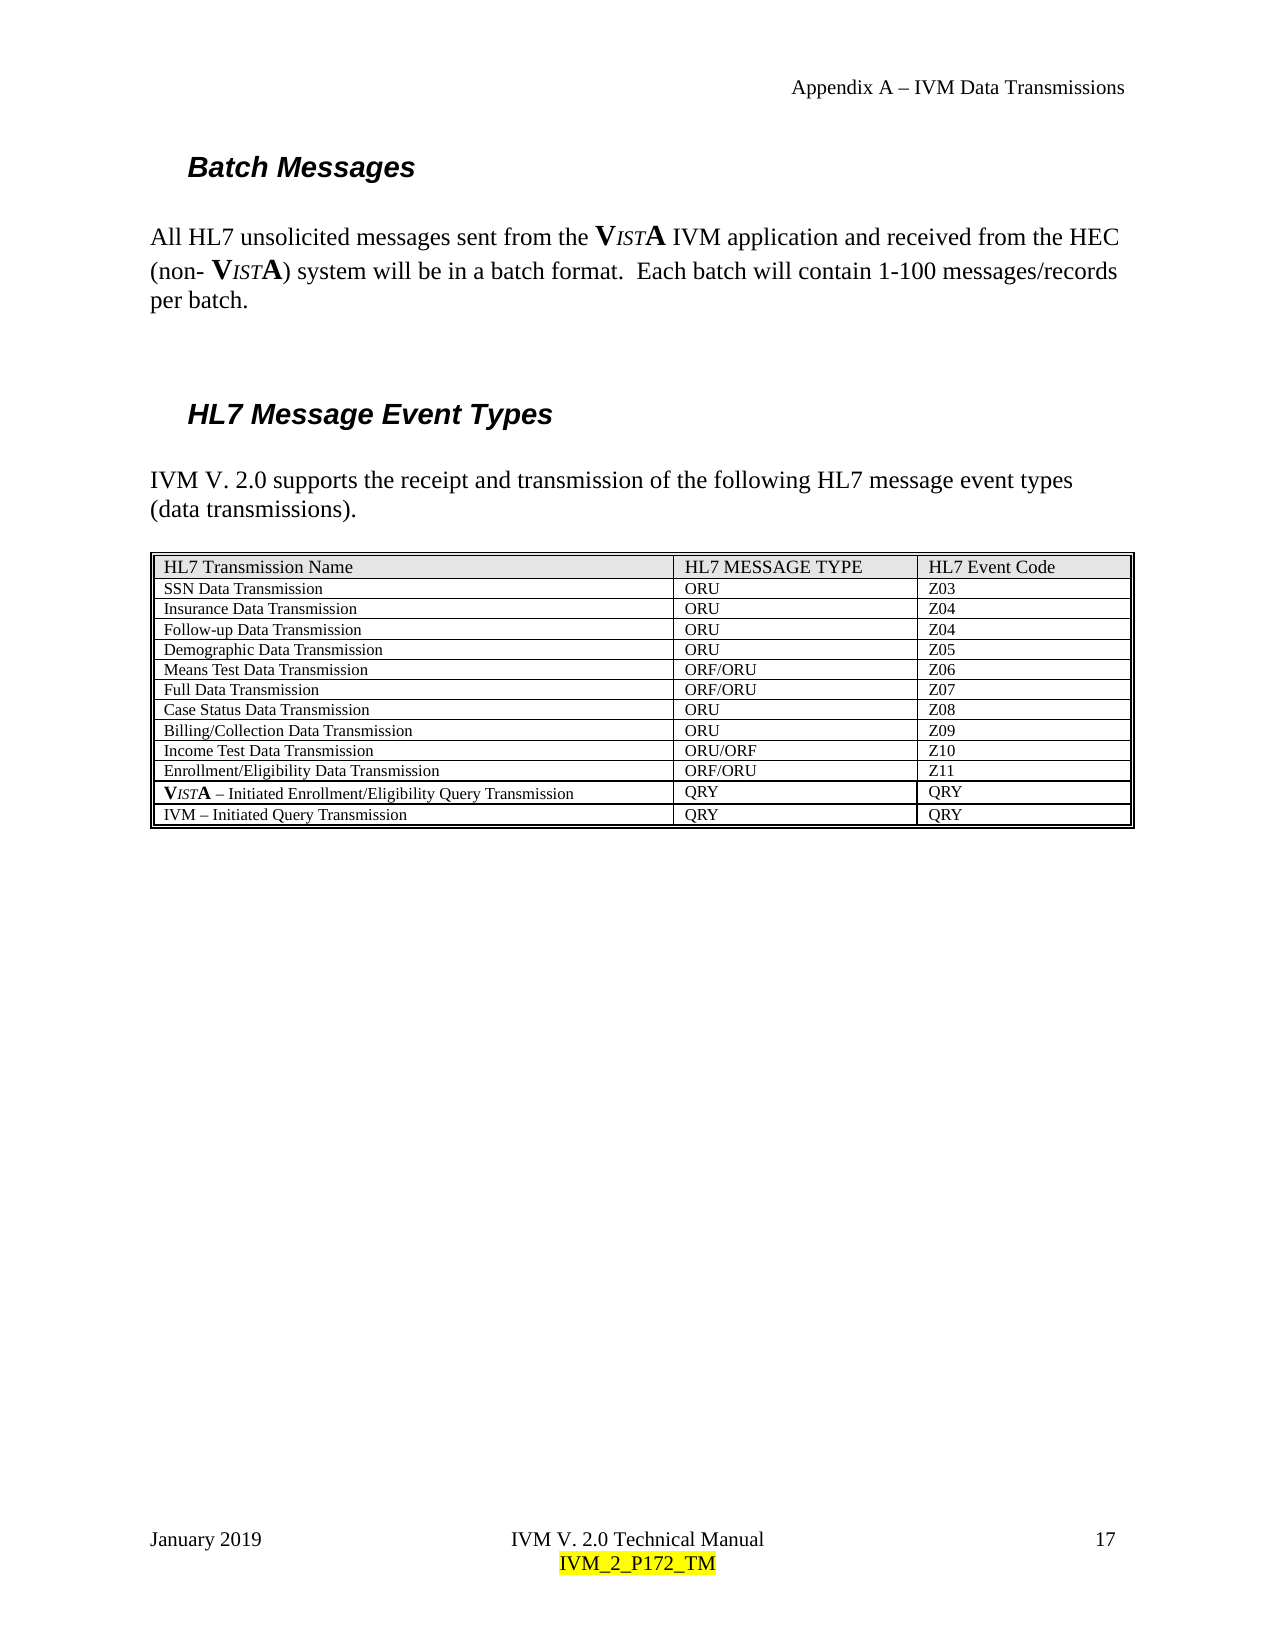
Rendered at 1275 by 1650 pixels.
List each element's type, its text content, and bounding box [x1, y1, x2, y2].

table_cell Z05 [918, 640, 1130, 659]
table_cell ORF/ORU [674, 761, 917, 780]
table_header HL7 MESSAGE TYPE [674, 556, 917, 578]
table_cell Z11 [918, 761, 1130, 780]
table_cell Follow-up Data Transmission [155, 619, 673, 638]
table_cell ORU [674, 579, 917, 598]
table_cell Z04 [918, 599, 1130, 618]
table_cell ORU [674, 619, 917, 638]
table_cell IVM – Initiated Query Transmission [155, 805, 673, 824]
table_cell QRY [674, 782, 916, 803]
table_cell Full Data Transmission [155, 680, 673, 699]
table_cell ORF/ORU [674, 660, 917, 679]
table_cell SSN Data Transmission [155, 579, 673, 598]
table_header HL7 Transmission Name [155, 556, 673, 578]
table_cell VISTA – Initiated Enrollment/Eligibility Query Transmission [155, 782, 673, 803]
table_cell Billing/Collection Data Transmission [155, 720, 673, 739]
text IVM V. 2.0 supports the receipt and transmission of the following HL7 message event types (data transmissions). [150, 465, 1125, 523]
table_cell QRY [918, 782, 1130, 803]
table_header HL7 Event Code [918, 556, 1130, 578]
table_cell Z07 [918, 680, 1130, 699]
table_cell Z06 [918, 660, 1130, 679]
subtitle HL7 Message Event Types [187, 397, 1125, 430]
table_cell Z08 [918, 700, 1130, 719]
table_cell ORU [674, 599, 917, 618]
table_cell QRY [674, 805, 916, 824]
table_cell Enrollment/Eligibility Data Transmission [155, 761, 673, 780]
table_cell ORF/ORU [674, 680, 917, 699]
table_cell Z04 [918, 619, 1130, 638]
table_cell ORU [674, 700, 917, 719]
table_cell Means Test Data Transmission [155, 660, 673, 679]
table_cell Insurance Data Transmission [155, 599, 673, 618]
table_cell ORU [674, 640, 917, 659]
table_cell ORU [674, 720, 917, 739]
table_cell Case Status Data Transmission [155, 700, 673, 719]
table_cell Income Test Data Transmission [155, 741, 673, 760]
subtitle Batch Messages [187, 150, 1125, 183]
table_cell Z03 [918, 579, 1130, 598]
table_cell QRY [918, 805, 1130, 824]
table_cell ORU/ORF [674, 741, 917, 760]
table_cell Demographic Data Transmission [155, 640, 673, 659]
text All HL7 unsolicited messages sent from the VistA IVM application and received from the HEC (non- VistA) system will be in a batch format. Each batch will contain 1-100 messages/records per batch. [150, 218, 1125, 314]
table_cell Z09 [918, 720, 1130, 739]
table_cell Z10 [918, 741, 1130, 760]
